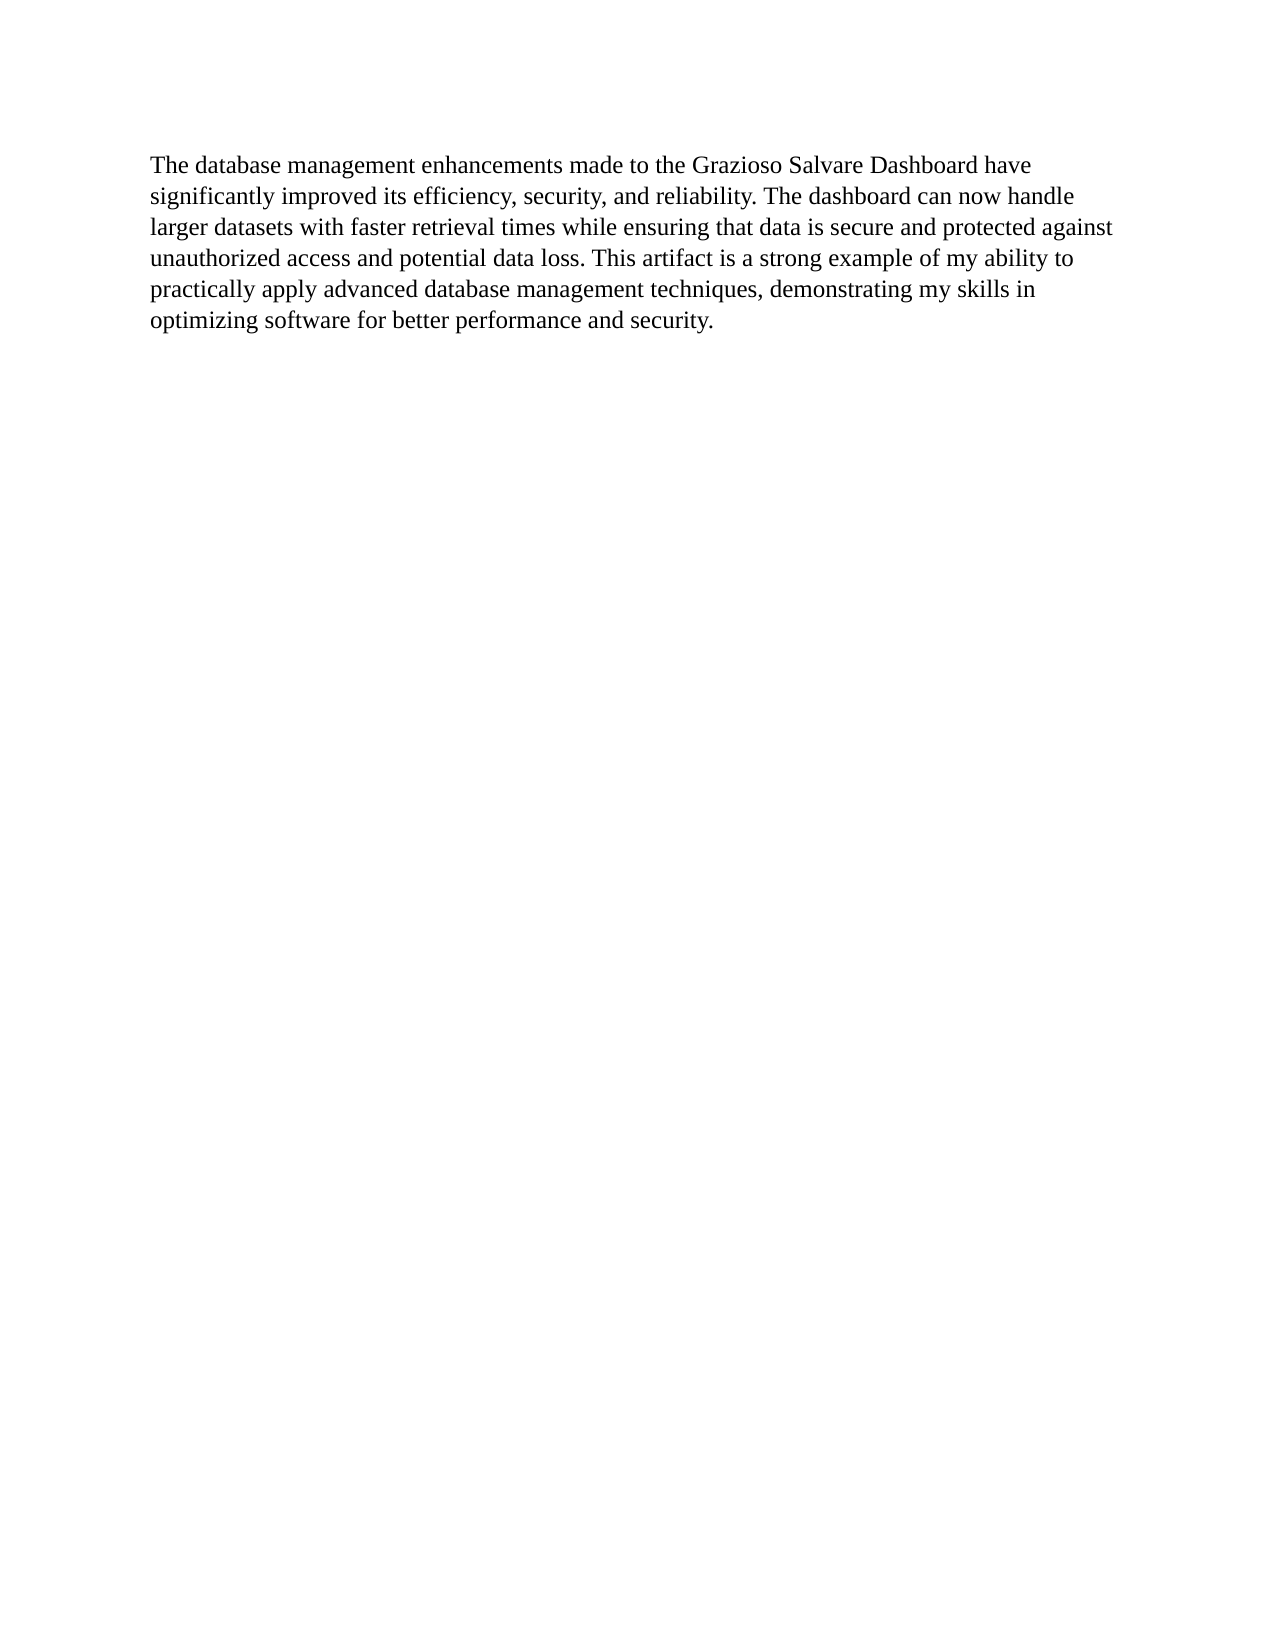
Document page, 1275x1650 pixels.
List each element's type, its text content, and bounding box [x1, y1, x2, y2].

text The database management enhancements made to the Grazioso Salvare Dashboard have significantly improved its efficiency, security, and reliability. The dashboard can now handle larger datasets with faster retrieval times while ensuring that data is secure and protected against unauthorized access and potential data loss. This artifact is a strong example of my ability to practically apply advanced database management techniques, demonstrating my skills in optimizing software for better performance and security. [150, 150, 1125, 334]
